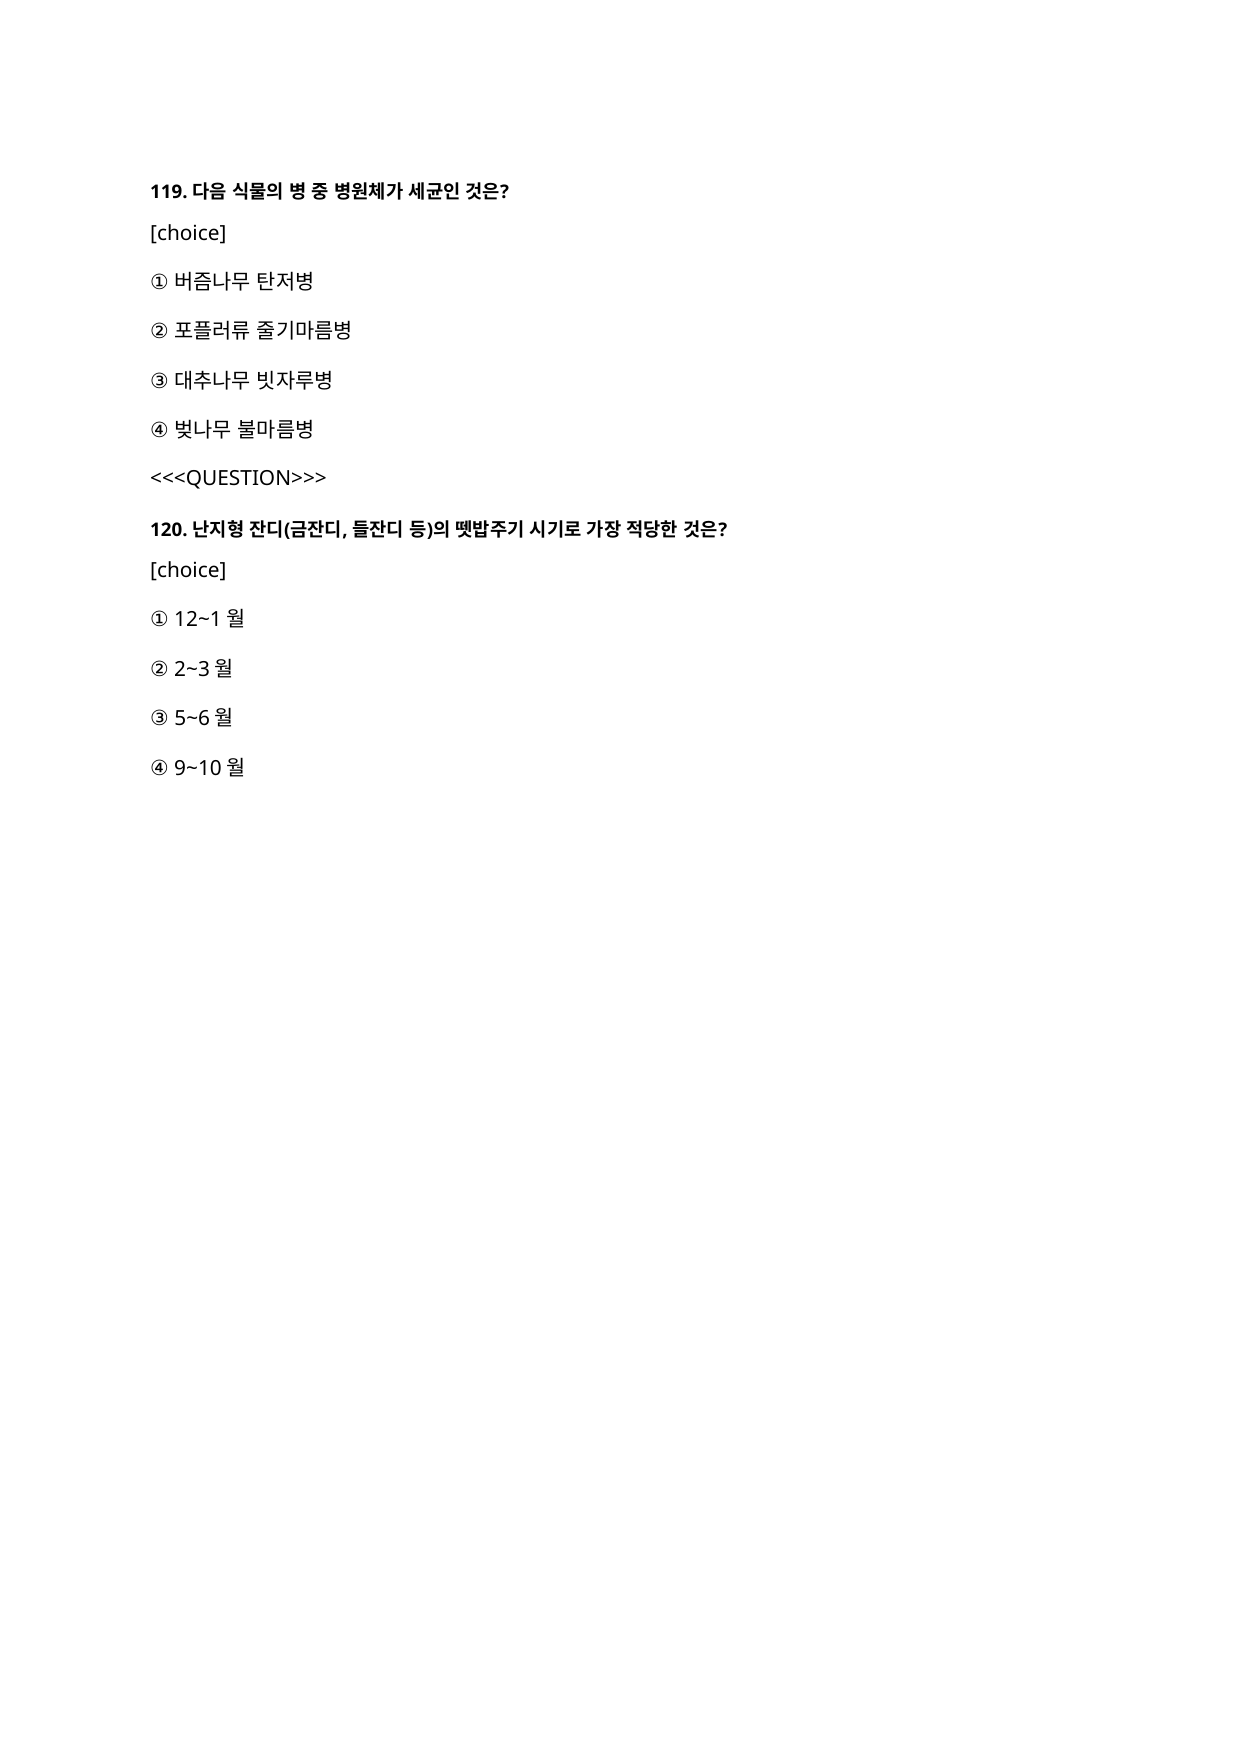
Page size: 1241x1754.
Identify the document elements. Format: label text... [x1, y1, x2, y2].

text ① 12~1월 [150, 603, 1090, 633]
text ① 버즘나무 탄저병 [150, 265, 1090, 296]
text ④ 벚나무 불마름병 [150, 413, 1090, 444]
text ③ 대추나무 빗자루병 [150, 364, 1090, 394]
text ② 포플러류 줄기마름병 [150, 315, 1090, 345]
text [choice] [150, 555, 1090, 584]
text ② 2~3월 [150, 652, 1090, 682]
text [choice] [150, 218, 1090, 247]
text 120. 난지형 잔디(금잔디, 들잔디 등)의 뗏밥주기 시기로 가장 적당한 것은? [150, 514, 1090, 542]
text ③ 5~6월 [150, 701, 1090, 732]
text <<<QUESTION>>> [150, 463, 1090, 491]
text 119. 다음 식물의 병 중 병원체가 세균인 것은? [150, 177, 1090, 204]
text ④ 9~10월 [150, 751, 1090, 781]
